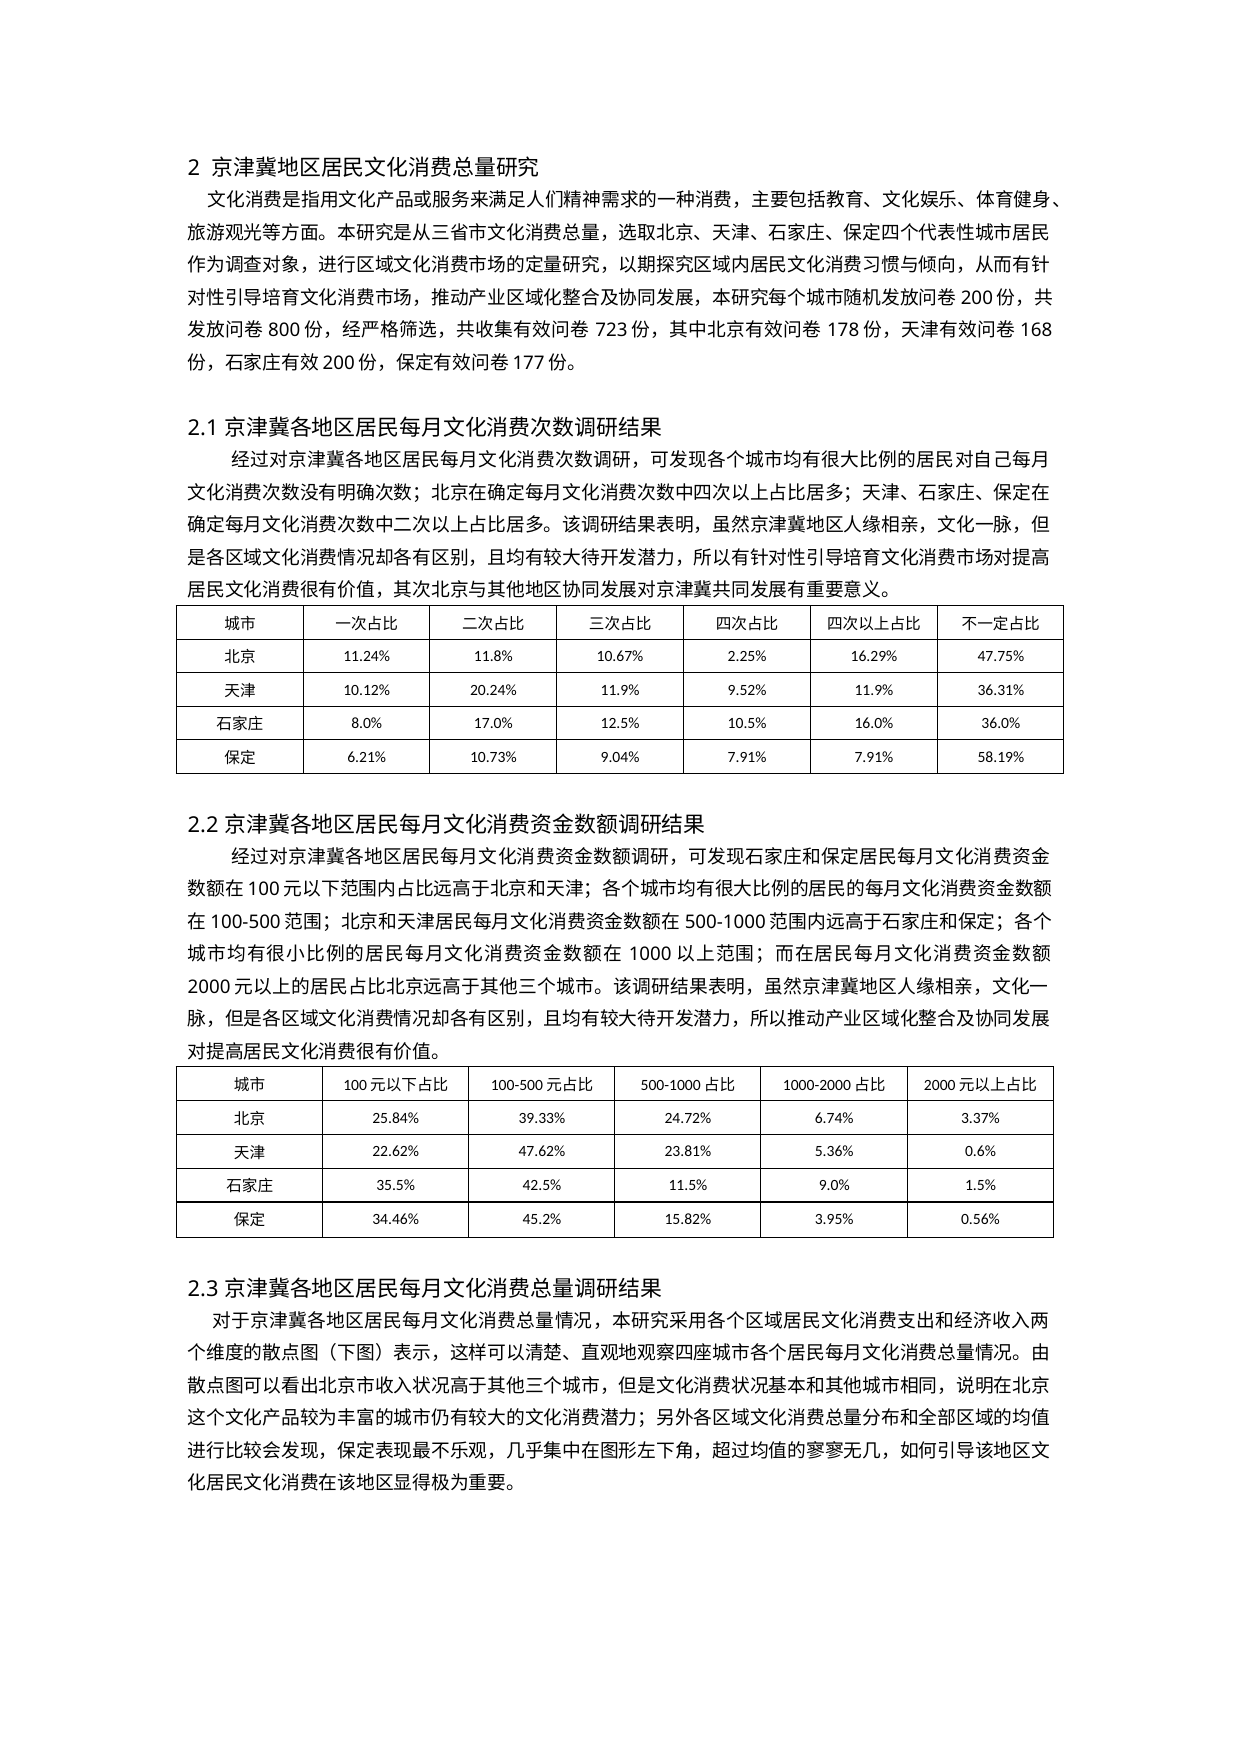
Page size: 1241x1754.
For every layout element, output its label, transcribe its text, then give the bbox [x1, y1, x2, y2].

table_header 100-500元占比 [469, 1067, 614, 1100]
table_cell 15.82% [615, 1203, 760, 1237]
table_cell 6.74% [761, 1101, 907, 1134]
table_cell 保定 [177, 740, 303, 773]
table_cell 20.24% [430, 673, 556, 706]
table_cell 5.36% [761, 1135, 907, 1167]
table_cell 保定 [177, 1203, 322, 1237]
text 对于京津冀各地区居民每月文化消费总量情况，本研究采用各个区域居民文化消费支出和经济收入两个维度的散点图（下图）表示，这样可以清楚、直观地观察四座城市各个居民每月文化消费总量情况。由散点图可以看出北京市收入状况高于其他三个城市，但是文化消费状况基本和其他城市相同，说明在北京这个文化产品较为丰富的城市仍有较大的文化消费潜力；另外各区域文化消费总量分布和全部区域的均值进行比较会发现，保定表现最不乐观，几乎集中在图形左下角，超过均值的寥寥无几，如何引导该地区文化居民文化消费在该地区显得极为重要。 [187, 1303, 1053, 1498]
table_cell 16.0% [811, 707, 937, 739]
table_cell 47.62% [469, 1135, 614, 1167]
table_cell 47.75% [938, 640, 1063, 672]
table_cell 9.0% [761, 1169, 907, 1201]
text 经过对京津冀各地区居民每月文化消费次数调研，可发现各个城市均有很大比例的居民对自己每月文化消费次数没有明确次数；北京在确定每月文化消费次数中四次以上占比居多；天津、石家庄、保定在确定每月文化消费次数中二次以上占比居多。该调研结果表明，虽然京津冀地区人缘相亲，文化一脉，但是各区域文化消费情况却各有区别，且均有较大待开发潜力，所以有针对性引导培育文化消费市场对提高居民文化消费很有价值，其次北京与其他地区协同发展对京津冀共同发展有重要意义。 [187, 442, 1053, 605]
table_cell 39.33% [469, 1101, 614, 1134]
table_cell 0.6% [908, 1135, 1053, 1167]
table_cell 10.12% [304, 673, 429, 706]
table_cell 6.21% [304, 740, 429, 773]
table_cell 45.2% [469, 1203, 614, 1237]
table_header 三次占比 [557, 606, 683, 638]
table_cell 23.81% [615, 1135, 760, 1167]
text 文化消费是指用文化产品或服务来满足人们精神需求的一种消费，主要包括教育、文化娱乐、体育健身、旅游观光等方面。本研究是从三省市文化消费总量，选取北京、天津、石家庄、保定四个代表性城市居民作为调查对象，进行区域文化消费市场的定量研究，以期探究区域内居民文化消费习惯与倾向，从而有针对性引导培育文化消费市场，推动产业区域化整合及协同发展，本研究每个城市随机发放问卷200份，共发放问卷800份，经严格筛选，共收集有效问卷723份，其中北京有效问卷178份，天津有效问卷168份，石家庄有效200份，保定有效问卷177份。 [187, 182, 1053, 377]
table_cell 34.46% [323, 1203, 468, 1237]
text 2.1 京津冀各地区居民每月文化消费次数调研结果 [187, 410, 1053, 442]
table_cell 7.91% [684, 740, 810, 773]
table_cell 11.5% [615, 1169, 760, 1201]
table_header 500-1000占比 [615, 1067, 760, 1100]
table_cell 11.9% [557, 673, 683, 706]
text 2.3 京津冀各地区居民每月文化消费总量调研结果 [187, 1270, 1053, 1303]
table_cell 17.0% [430, 707, 556, 739]
table_cell 24.72% [615, 1101, 760, 1134]
table_cell 22.62% [323, 1135, 468, 1167]
table_cell 58.19% [938, 740, 1063, 773]
table_header 1000-2000占比 [761, 1067, 907, 1100]
table_cell 石家庄 [177, 1169, 322, 1201]
table_header 四次以上占比 [811, 606, 937, 638]
table_cell 10.73% [430, 740, 556, 773]
table_cell 36.0% [938, 707, 1063, 739]
table_header 100元以下占比 [323, 1067, 468, 1100]
table_cell 11.8% [430, 640, 556, 672]
table_cell 25.84% [323, 1101, 468, 1134]
table_header 二次占比 [430, 606, 556, 638]
table_cell 9.04% [557, 740, 683, 773]
table_cell 3.95% [761, 1203, 907, 1237]
text 经过对京津冀各地区居民每月文化消费资金数额调研，可发现石家庄和保定居民每月文化消费资金数额在100元以下范围内占比远高于北京和天津；各个城市均有很大比例的居民的每月文化消费资金数额在100-500范围；北京和天津居民每月文化消费资金数额在500-1000范围内远高于石家庄和保定；各个城市均有很小比例的居民每月文化消费资金数额在1000以上范围；而在居民每月文化消费资金数额2000元以上的居民占比北京远高于其他三个城市。该调研结果表明，虽然京津冀地区人缘相亲，文化一脉，但是各区域文化消费情况却各有区别，且均有较大待开发潜力，所以推动产业区域化整合及协同发展对提高居民文化消费很有价值。 [187, 839, 1053, 1066]
table_header 四次占比 [684, 606, 810, 638]
table_header 2000元以上占比 [908, 1067, 1053, 1100]
table_cell 11.24% [304, 640, 429, 672]
table_cell 天津 [177, 1135, 322, 1167]
table_cell 天津 [177, 673, 303, 706]
table_header 不一定占比 [938, 606, 1063, 638]
table_header 城市 [177, 1067, 322, 1100]
table_cell 7.91% [811, 740, 937, 773]
text 2 京津冀地区居民文化消费总量研究 [187, 150, 1053, 182]
table_header 一次占比 [304, 606, 429, 638]
table_cell 10.67% [557, 640, 683, 672]
table_cell 16.29% [811, 640, 937, 672]
table_cell 北京 [177, 640, 303, 672]
table_cell 42.5% [469, 1169, 614, 1201]
table_cell 35.5% [323, 1169, 468, 1201]
table_header 城市 [177, 606, 303, 638]
table_cell 1.5% [908, 1169, 1053, 1201]
table_cell 11.9% [811, 673, 937, 706]
table_cell 3.37% [908, 1101, 1053, 1134]
table_cell 9.52% [684, 673, 810, 706]
table_cell 北京 [177, 1101, 322, 1134]
text 2.2 京津冀各地区居民每月文化消费资金数额调研结果 [187, 806, 1053, 839]
table_cell 10.5% [684, 707, 810, 739]
table_cell 12.5% [557, 707, 683, 739]
table_cell 石家庄 [177, 707, 303, 739]
table_cell 0.56% [908, 1203, 1053, 1237]
table_cell 8.0% [304, 707, 429, 739]
table_cell 36.31% [938, 673, 1063, 706]
table_cell 2.25% [684, 640, 810, 672]
